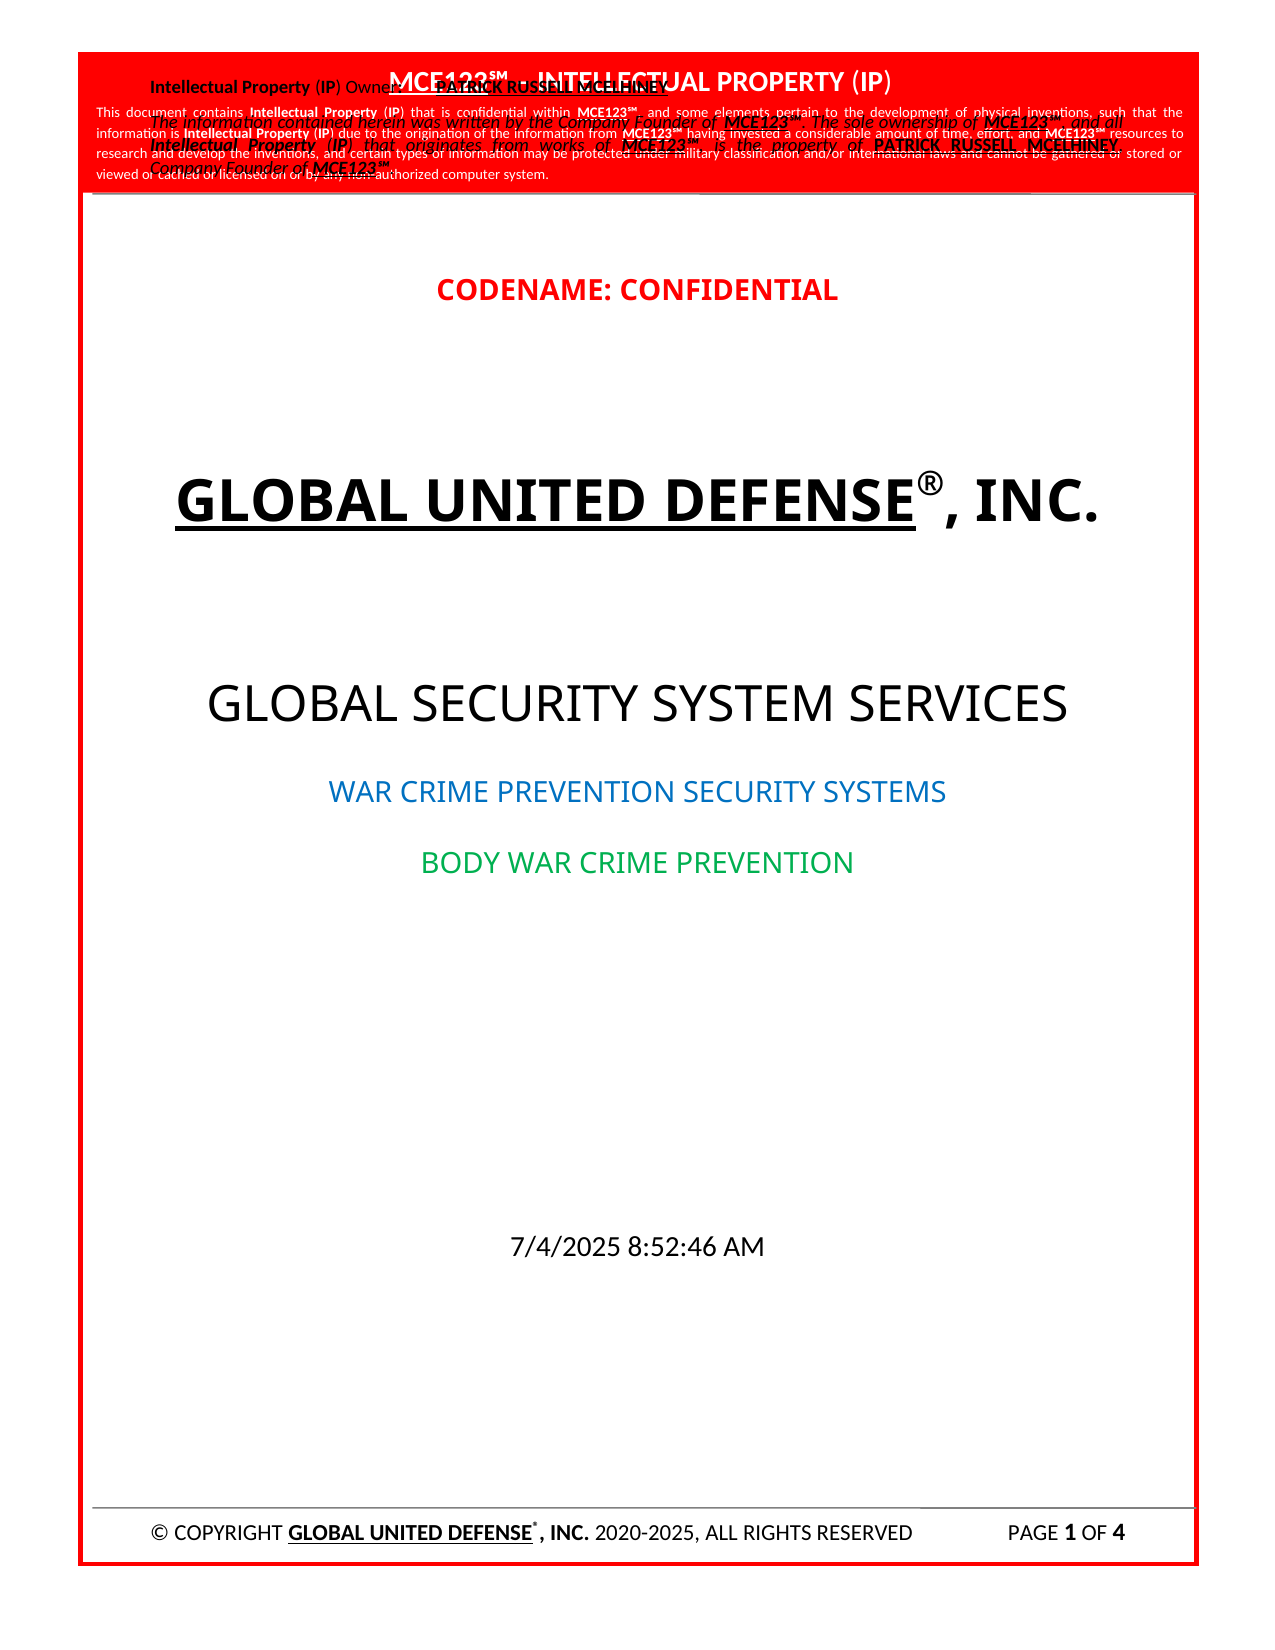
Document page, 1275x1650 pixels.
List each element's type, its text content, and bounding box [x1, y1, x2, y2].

text 7/4/2025 8:52:46 AM [150, 1228, 1125, 1264]
text GLOBAL SECURITY SYSTEM SERVICES [150, 668, 1125, 736]
text GLOBAL UNITED DEFENSE®, INC. [150, 459, 1125, 539]
subtitle WAR CRIME PREVENTION SECURITY SYSTEMS [150, 772, 1125, 811]
subtitle BODY WAR CRIME PREVENTION [150, 842, 1125, 882]
text CODENAME: CONFIDENTIAL [150, 269, 1125, 309]
